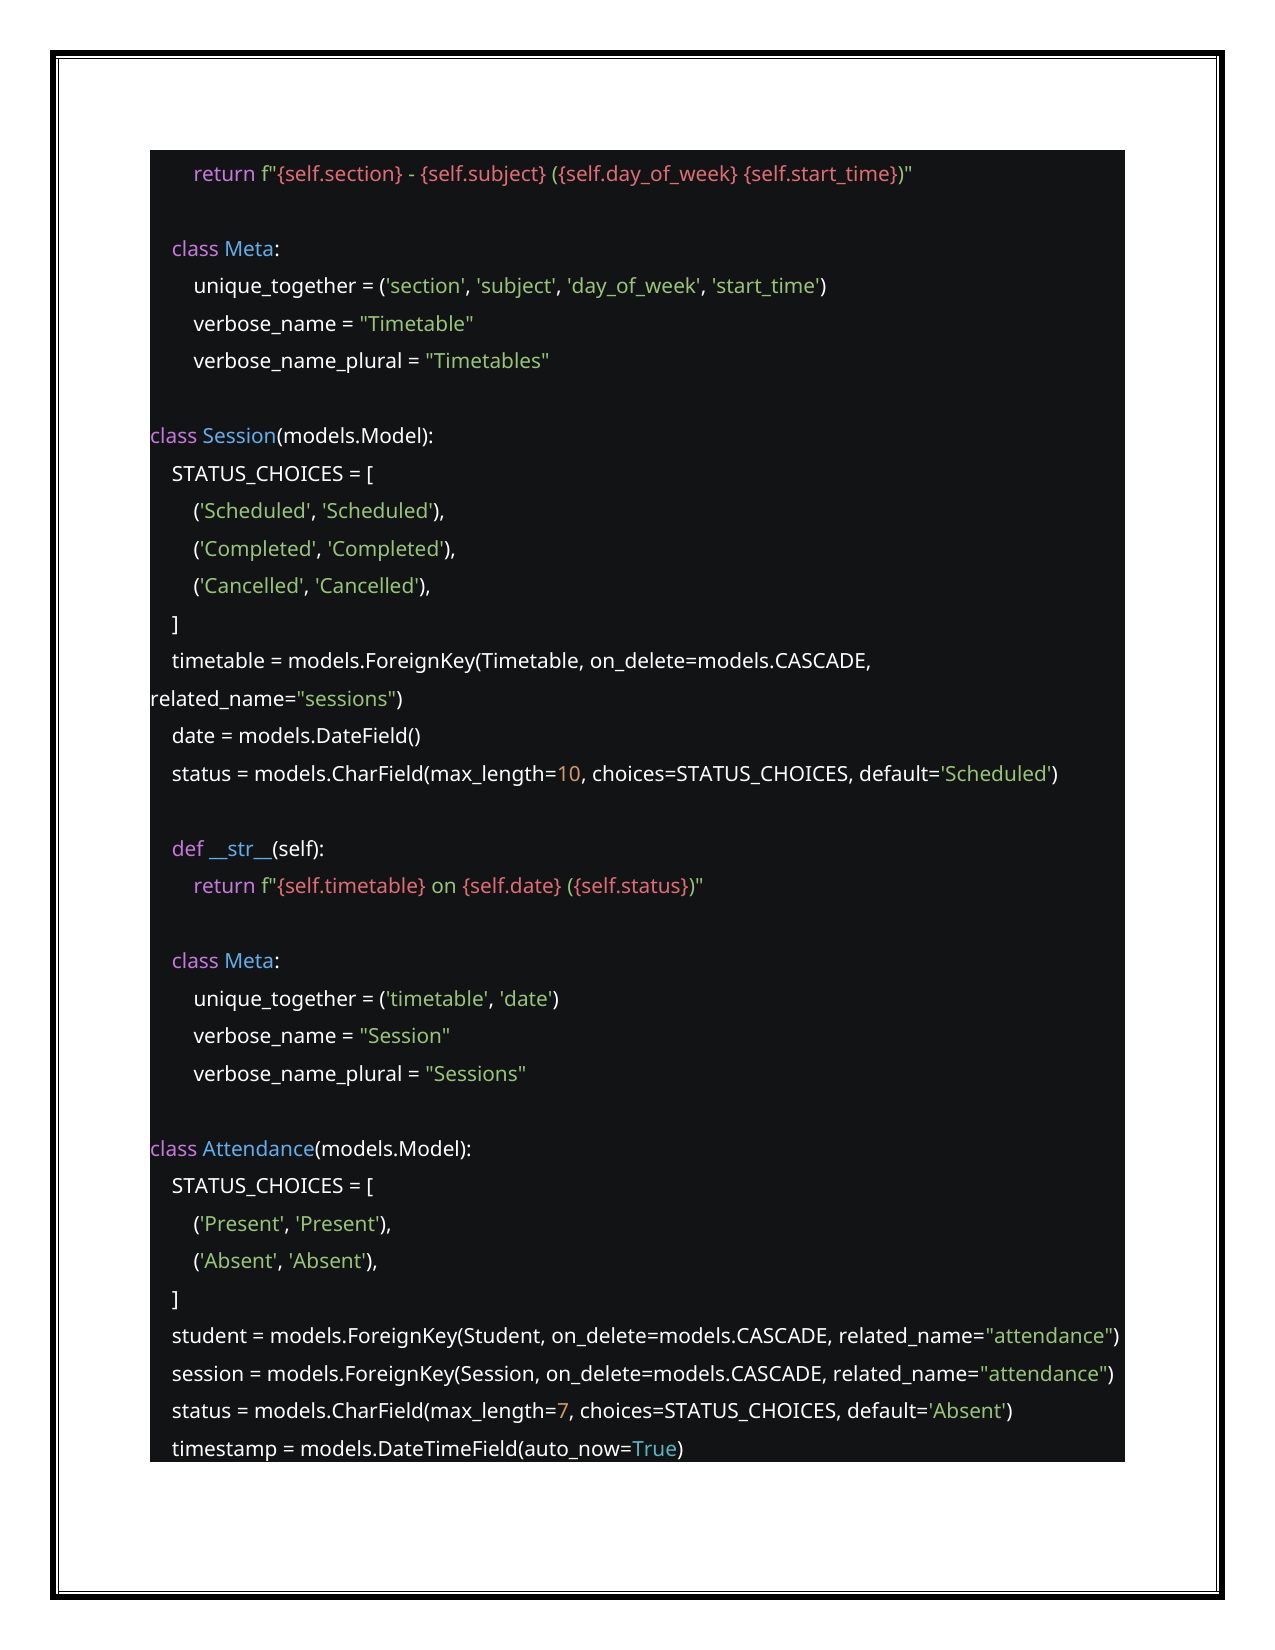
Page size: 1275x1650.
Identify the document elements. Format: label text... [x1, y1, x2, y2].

text verbose_name_plural = "Timetables" [150, 337, 1125, 375]
text session = models.ForeignKey(Session, on_delete=models.CASCADE, related_name="attendance") [150, 1350, 1125, 1387]
text def __str__(self): [150, 825, 1125, 862]
text student = models.ForeignKey(Student, on_delete=models.CASCADE, related_name="attendance") [150, 1312, 1125, 1350]
text ] [150, 600, 1125, 637]
text timestamp = models.DateTimeField(auto_now=True) [150, 1425, 1125, 1462]
text ('Completed', 'Completed'), [150, 525, 1125, 562]
text ] [150, 1275, 1125, 1312]
text verbose_name = "Timetable" [150, 300, 1125, 337]
text ('Absent', 'Absent'), [150, 1237, 1125, 1275]
text status = models.CharField(max_length=10, choices=STATUS_CHOICES, default='Scheduled') [150, 750, 1125, 787]
text date = models.DateField() [150, 712, 1125, 750]
text status = models.CharField(max_length=7, choices=STATUS_CHOICES, default='Absent') [150, 1387, 1125, 1425]
text unique_together = ('timetable', 'date') [150, 975, 1125, 1012]
text verbose_name_plural = "Sessions" [150, 1050, 1125, 1087]
text ('Scheduled', 'Scheduled'), [150, 487, 1125, 525]
text STATUS_CHOICES = [ [150, 1162, 1125, 1200]
text ('Cancelled', 'Cancelled'), [150, 562, 1125, 600]
text STATUS_CHOICES = [ [150, 450, 1125, 487]
text class Meta: [150, 937, 1125, 975]
text timetable = models.ForeignKey(Timetable, on_delete=models.CASCADE, related_name="sessions") [150, 637, 1125, 712]
text return f"{self.timetable} on {self.date} ({self.status})" [150, 862, 1125, 900]
text class Meta: [150, 225, 1125, 262]
text ('Present', 'Present'), [150, 1200, 1125, 1237]
text unique_together = ('section', 'subject', 'day_of_week', 'start_time') [150, 262, 1125, 300]
text class Session(models.Model): [150, 412, 1125, 450]
text return f"{self.section} - {self.subject} ({self.day_of_week} {self.start_time})" [150, 150, 1125, 187]
text class Attendance(models.Model): [150, 1125, 1125, 1162]
text verbose_name = "Session" [150, 1012, 1125, 1050]
